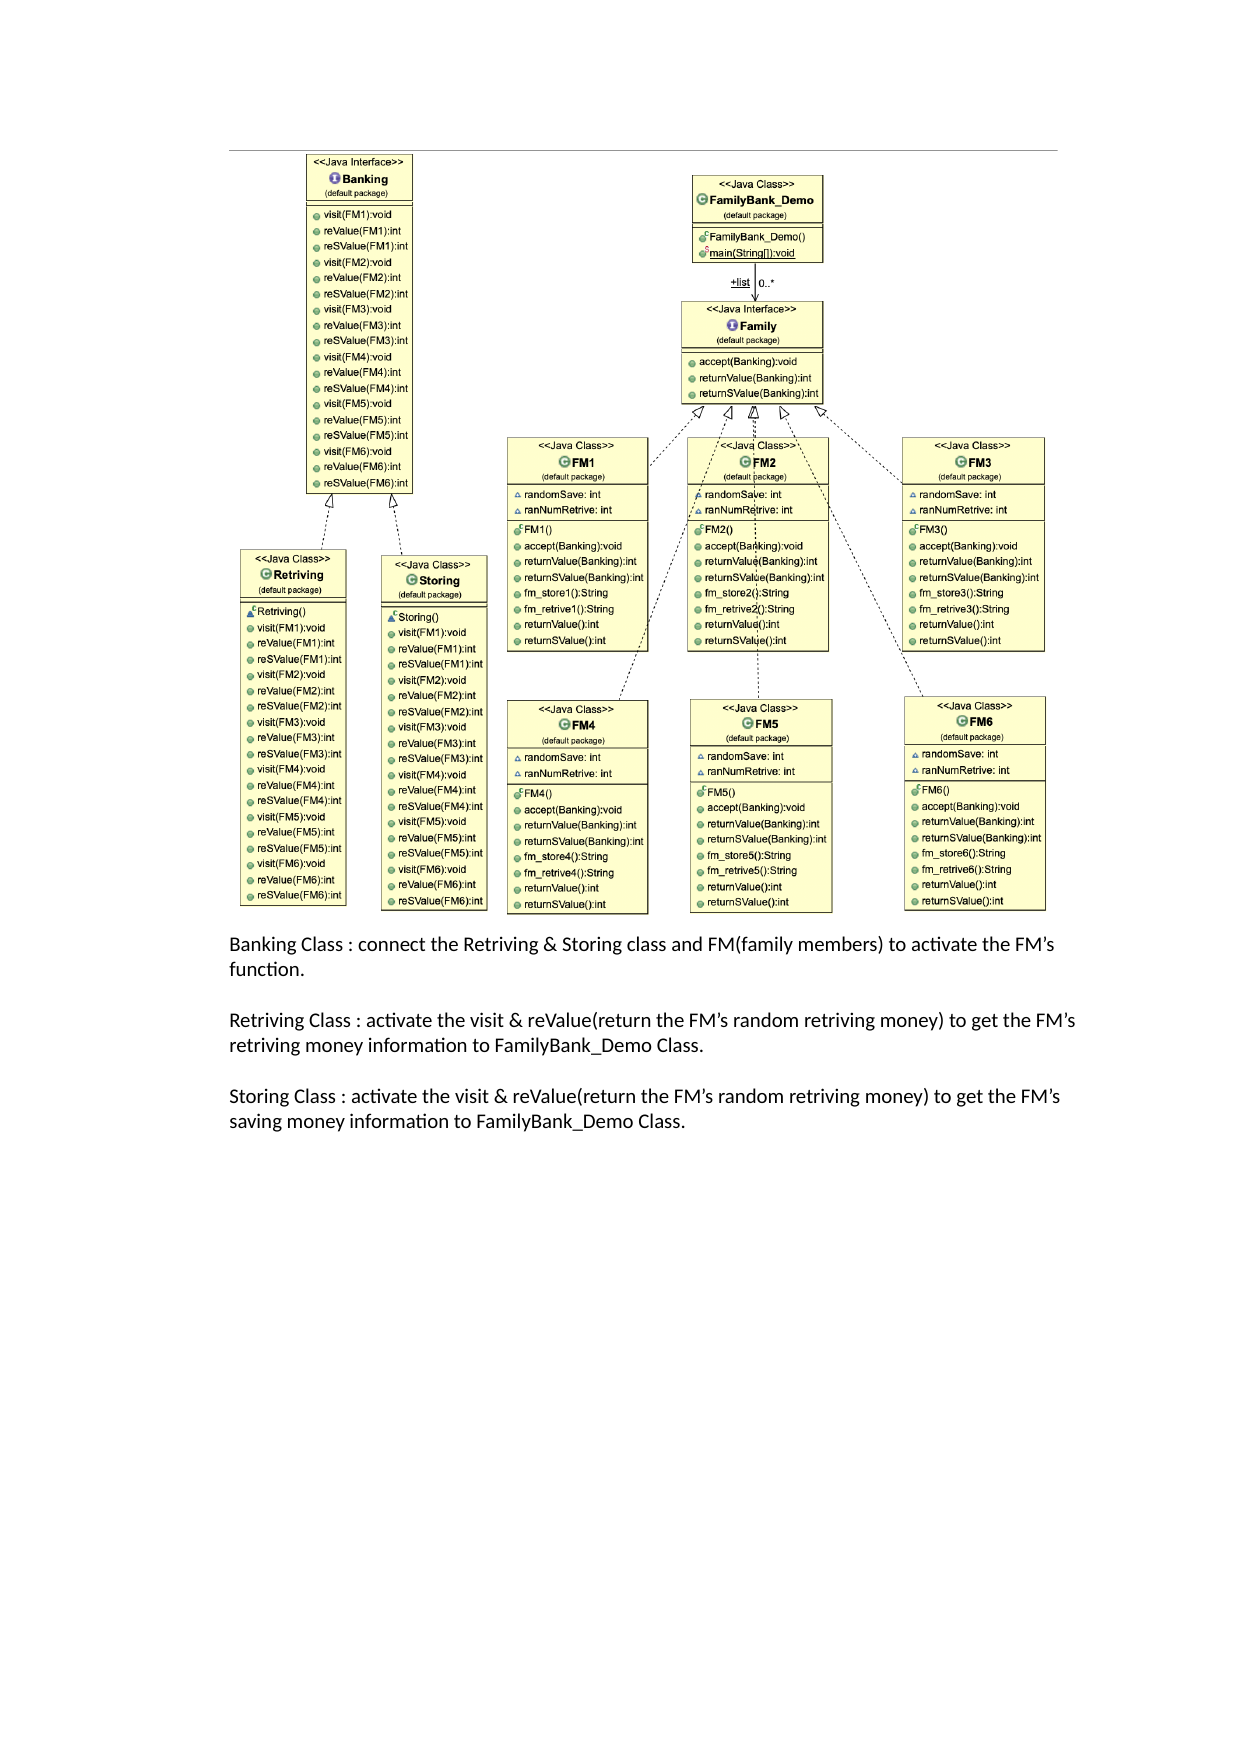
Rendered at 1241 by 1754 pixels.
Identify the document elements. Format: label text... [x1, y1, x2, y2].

list Banking Class : connect the Retriving & Storing class and FM(family members) to activate the FM’s function. [229, 931, 1090, 982]
list Storing Class : activate the visit & reValue(return the FM’s random retriving money) to get the FM’s saving money information to FamilyBank_Demo Class. [229, 1083, 1090, 1134]
picture [229, 150, 1058, 931]
list Retriving Class : activate the visit & reValue(return the FM’s random retriving money) to get the FM’s retriving money information to FamilyBank_Demo Class. [229, 1007, 1090, 1058]
